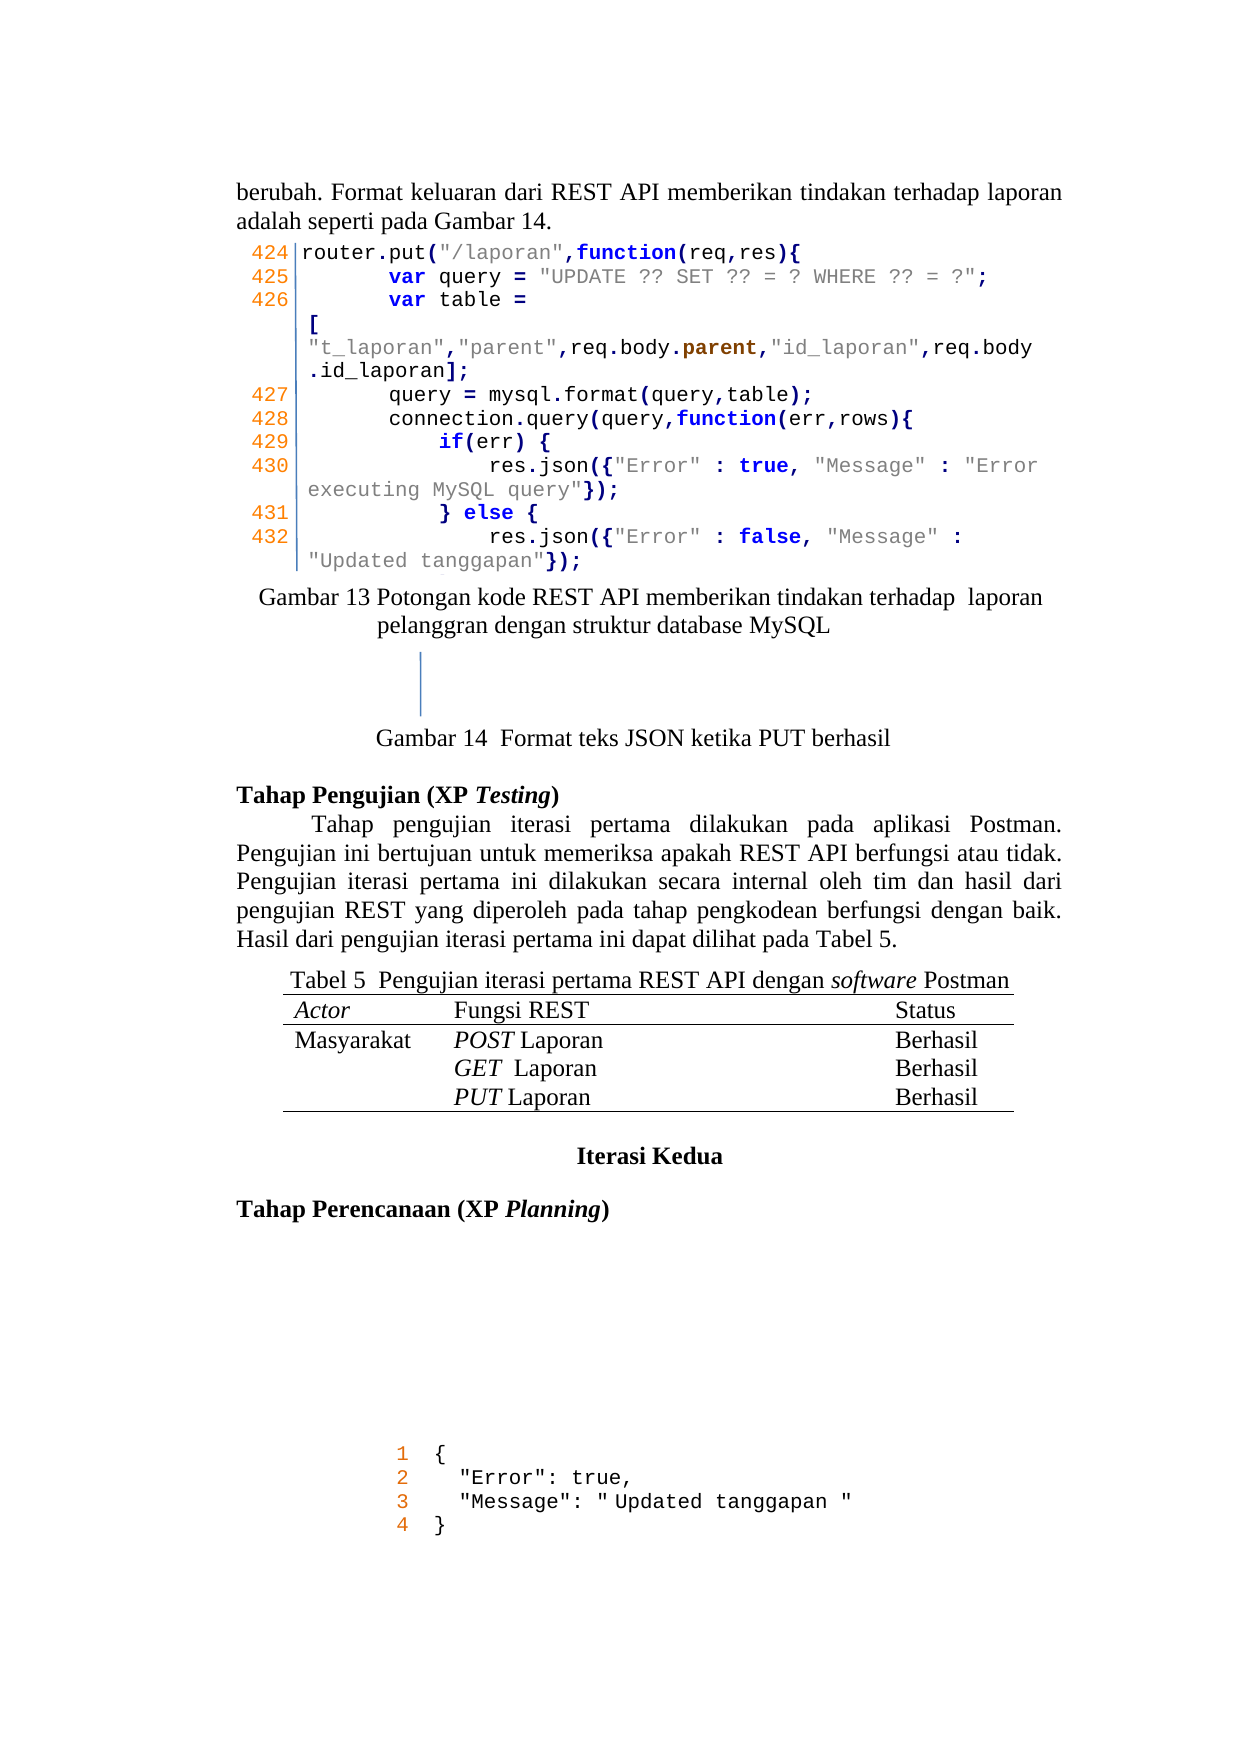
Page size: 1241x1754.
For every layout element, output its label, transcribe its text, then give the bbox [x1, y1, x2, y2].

text Tahap pengujian iterasi pertama dilakukan pada aplikasi Postman. Pengujian ini bertujuan untuk memeriksa apakah REST API berfungsi atau tidak. Pengujian iterasi pertama ini dilakukan secara internal oleh tim dan hasil dari pengujian REST yang diperoleh pada tahap pengkodean berfungsi dengan baik. Hasil dari pengujian iterasi pertama ini dapat dilihat pada Tabel 5. [236, 809, 1063, 953]
subtitle Iterasi Kedua [236, 1141, 1063, 1169]
text Tahap Pengujian (XP Testing) [236, 780, 1063, 809]
text Tahap Perencanaan (XP Planning) [236, 1194, 1063, 1223]
table_cell Masyarakat [283, 1025, 442, 1111]
table_cell POST Laporan GET Laporan PUT Laporan [443, 1025, 883, 1111]
table_header Fungsi REST [443, 995, 883, 1024]
table_cell Berhasil Berhasil Berhasil [884, 1025, 1014, 1111]
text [236, 177, 1063, 235]
text Gambar 13 Potongan kode REST API memberikan tindakan terhadap laporan pelanggran dengan struktur database MySQL [258, 582, 1063, 639]
table_header Actor [283, 995, 442, 1024]
table_header Status [884, 995, 1014, 1024]
text Tabel 5 Pengujian iterasi pertama REST API dengan software Postman [236, 965, 1063, 994]
